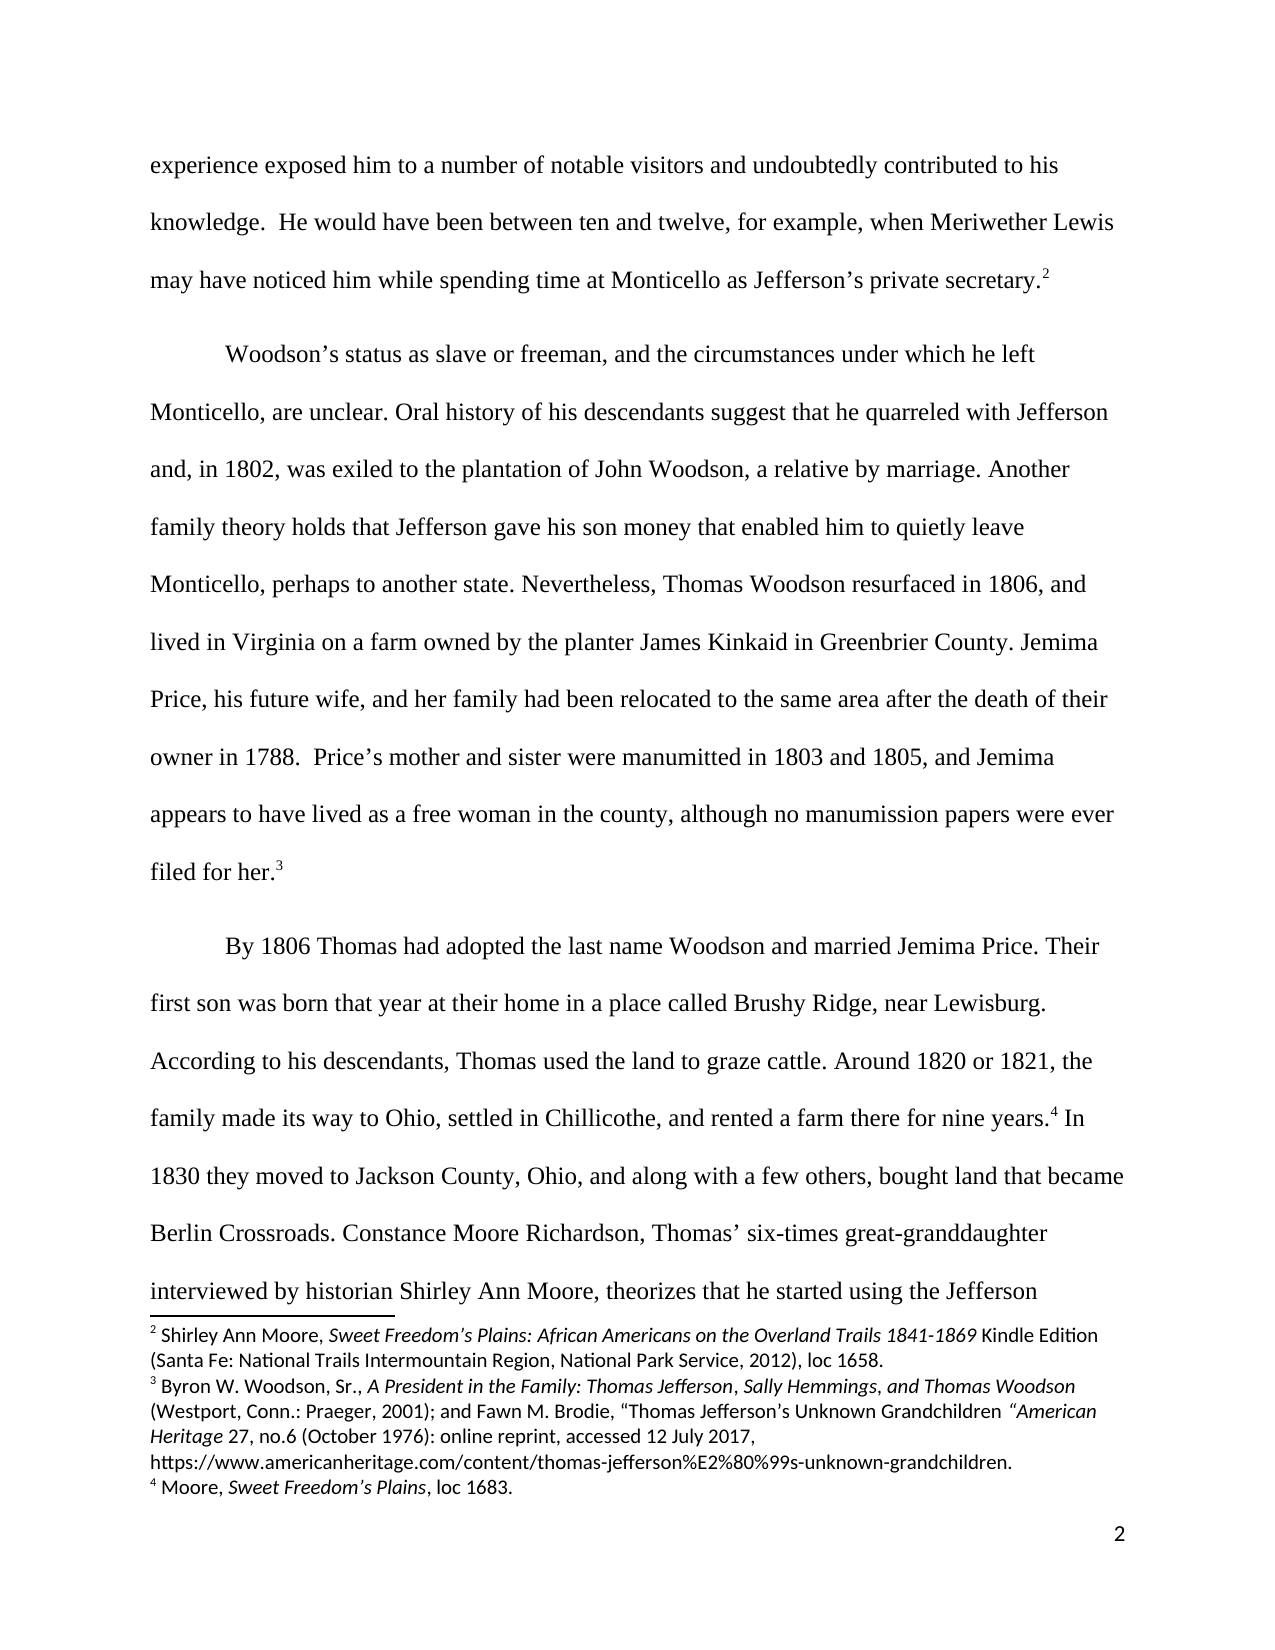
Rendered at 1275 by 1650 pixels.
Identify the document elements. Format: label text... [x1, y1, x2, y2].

text Woodson’s status as slave or freeman, and the circumstances under which he left Monticello, are unclear. Oral history of his descendants suggest that he quarreled with Jefferson and, in 1802, was exiled to the plantation of John Woodson, a relative by marriage. Another family theory holds that Jefferson gave his son money that enabled him to quietly leave Monticello, perhaps to another state. Nevertheless, Thomas Woodson resurfaced in 1806, and lived in Virginia on a farm owned by the planter James Kinkaid in Greenbrier County. Jemima Price, his future wife, and her family had been relocated to the same area after the death of their owner in 1788. Price’s mother and sister were manumitted in 1803 and 1805, and Jemima appears to have lived as a free woman in the county, although no manumission papers were ever filed for her. [150, 339, 1125, 885]
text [150, 931, 1125, 1304]
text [150, 150, 1125, 294]
